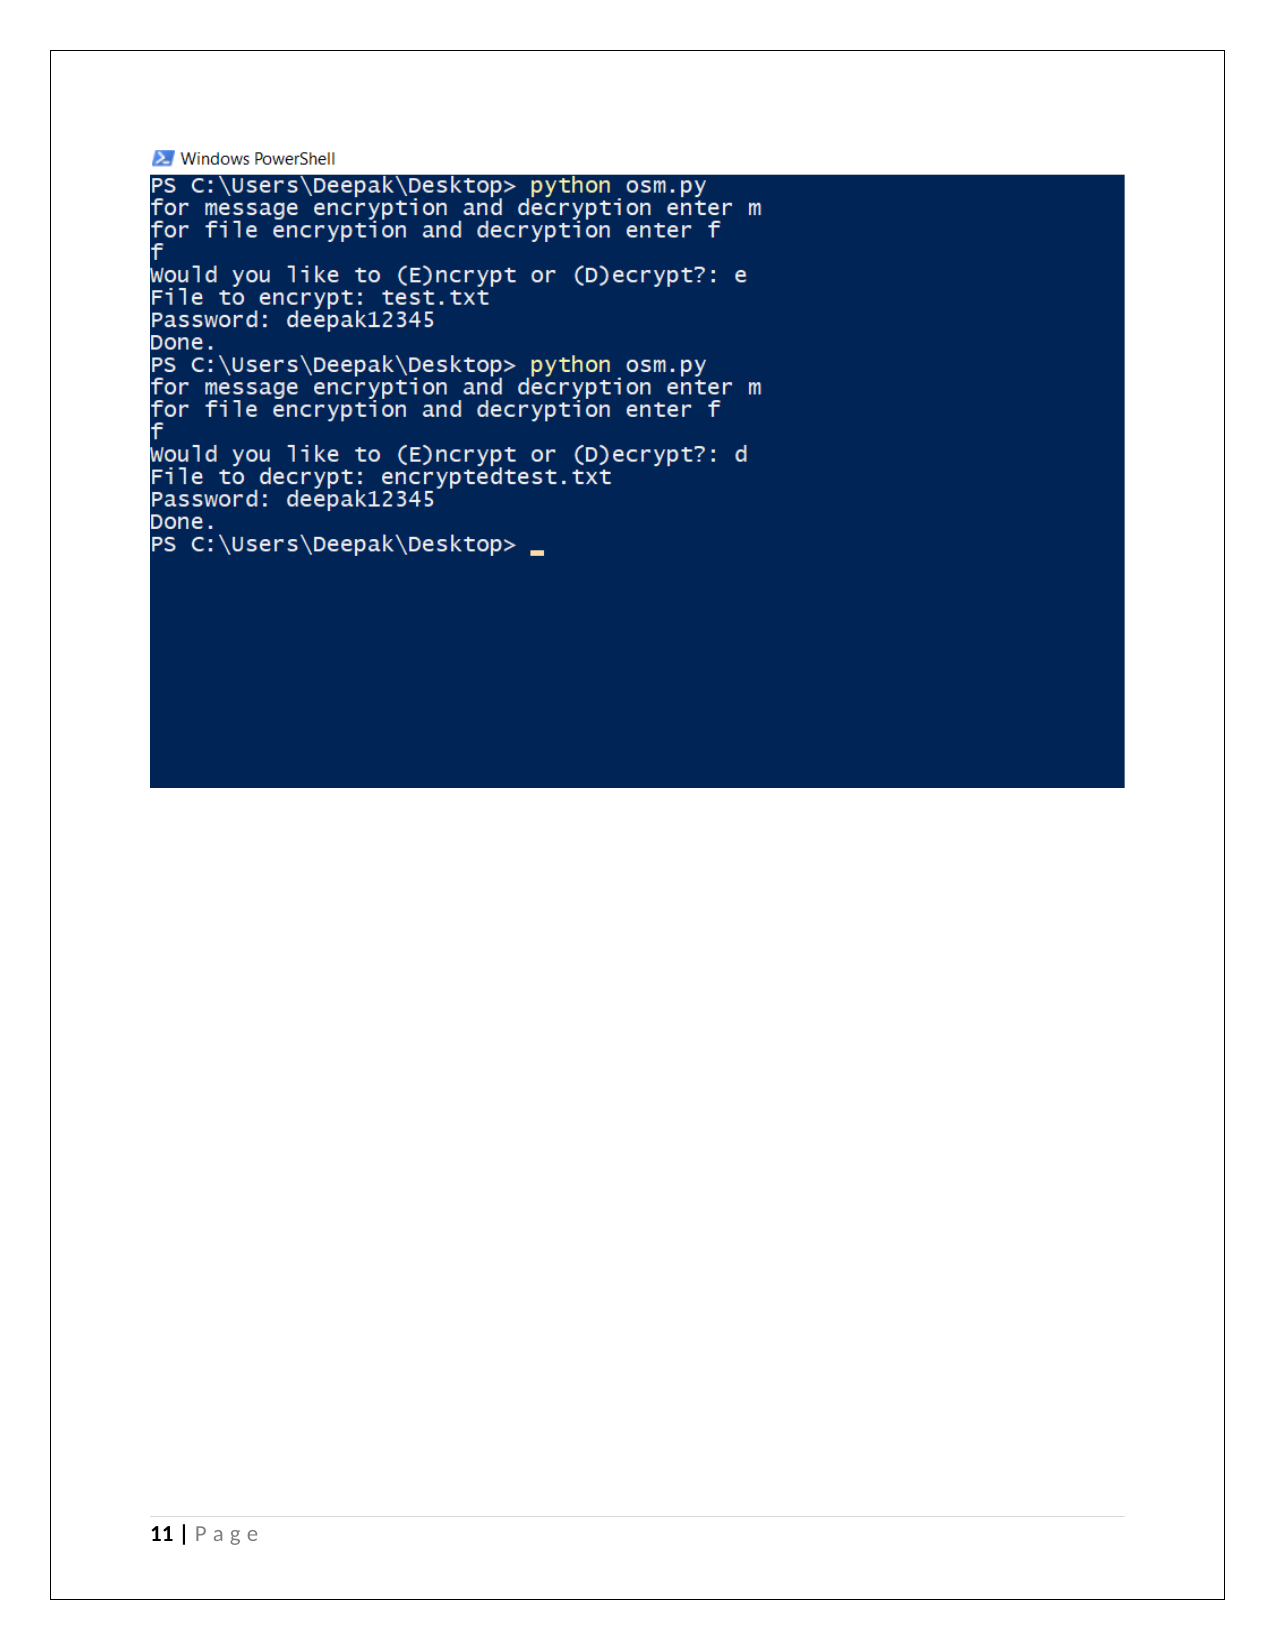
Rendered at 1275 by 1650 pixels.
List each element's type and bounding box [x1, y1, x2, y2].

picture [150, 150, 1125, 788]
